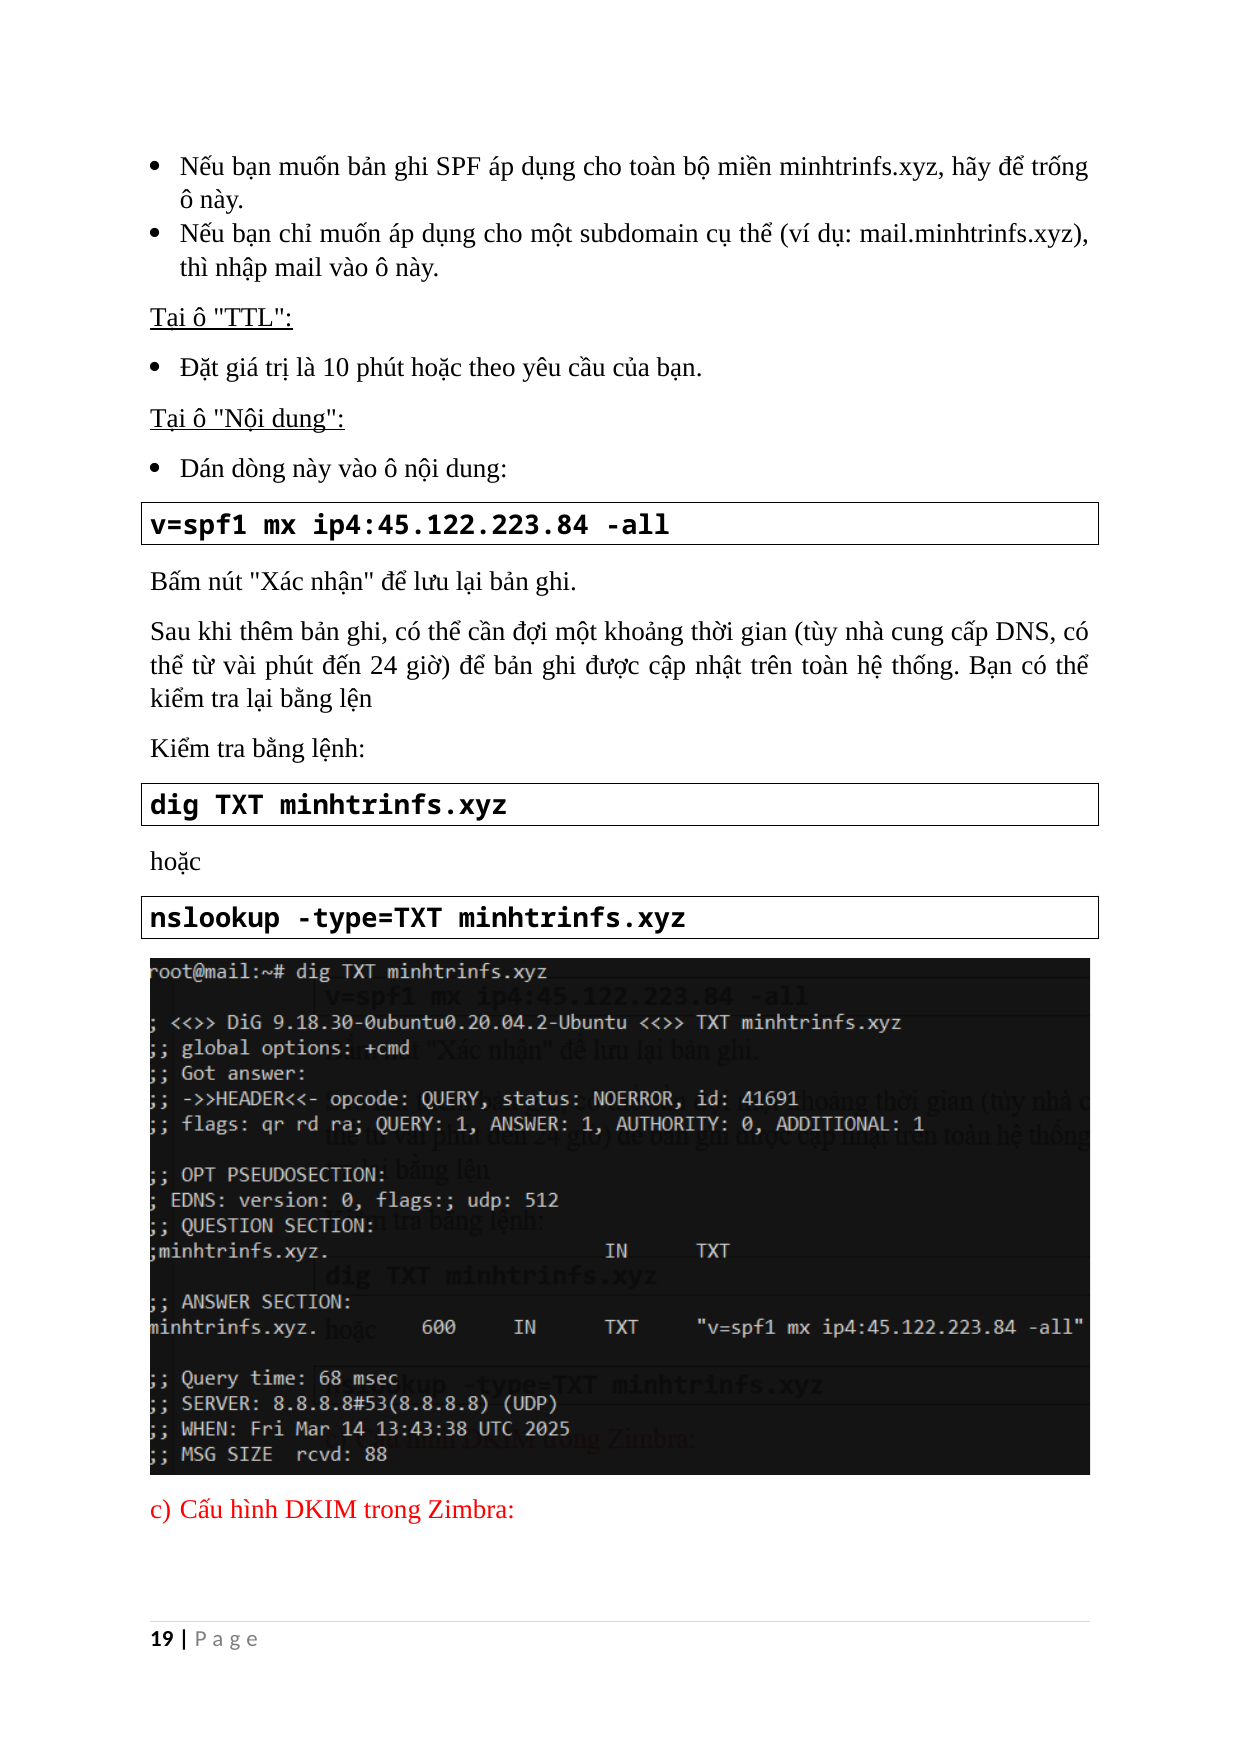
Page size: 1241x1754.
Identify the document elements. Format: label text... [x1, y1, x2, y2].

list Cấu hình DKIM trong Zimbra: [150, 1494, 1090, 1525]
list Nếu bạn muốn bản ghi SPF áp dụng cho toàn bộ miền minhtrinfs.xyz, hãy để trống ô này. [150, 150, 1090, 215]
text Kiểm tra bằng lệnh: [150, 732, 1090, 764]
text Bấm nút "Xác nhận" để lưu lại bản ghi. [150, 565, 1090, 596]
text Sau khi thêm bản ghi, có thể cần đợi một khoảng thời gian (tùy nhà cung cấp DNS, có thể từ vài phút đến 24 giờ) để bản ghi được cập nhật trên toàn hệ thống. Bạn có thể kiểm tra lại bằng lện [150, 615, 1090, 713]
text v=spf1 mx ip4:45.122.223.84 -all [142, 503, 1098, 544]
list Nếu bạn chỉ muốn áp dụng cho một subdomain cụ thể (ví dụ: mail.minhtrinfs.xyz), thì nhập mail vào ô này. [150, 217, 1090, 282]
text hoặc [150, 845, 1090, 877]
text nslookup -type=TXT minhtrinfs.xyz [142, 897, 1098, 938]
text dig TXT minhtrinfs.xyz [142, 784, 1098, 825]
list Đặt giá trị là 10 phút hoặc theo yêu cầu của bạn. [150, 351, 1090, 382]
text Tại ô "Nội dung": [150, 402, 1090, 433]
picture [150, 958, 1091, 1475]
list Dán dòng này vào ô nội dung: [150, 452, 1090, 483]
text Tại ô "TTL": [150, 301, 1090, 332]
